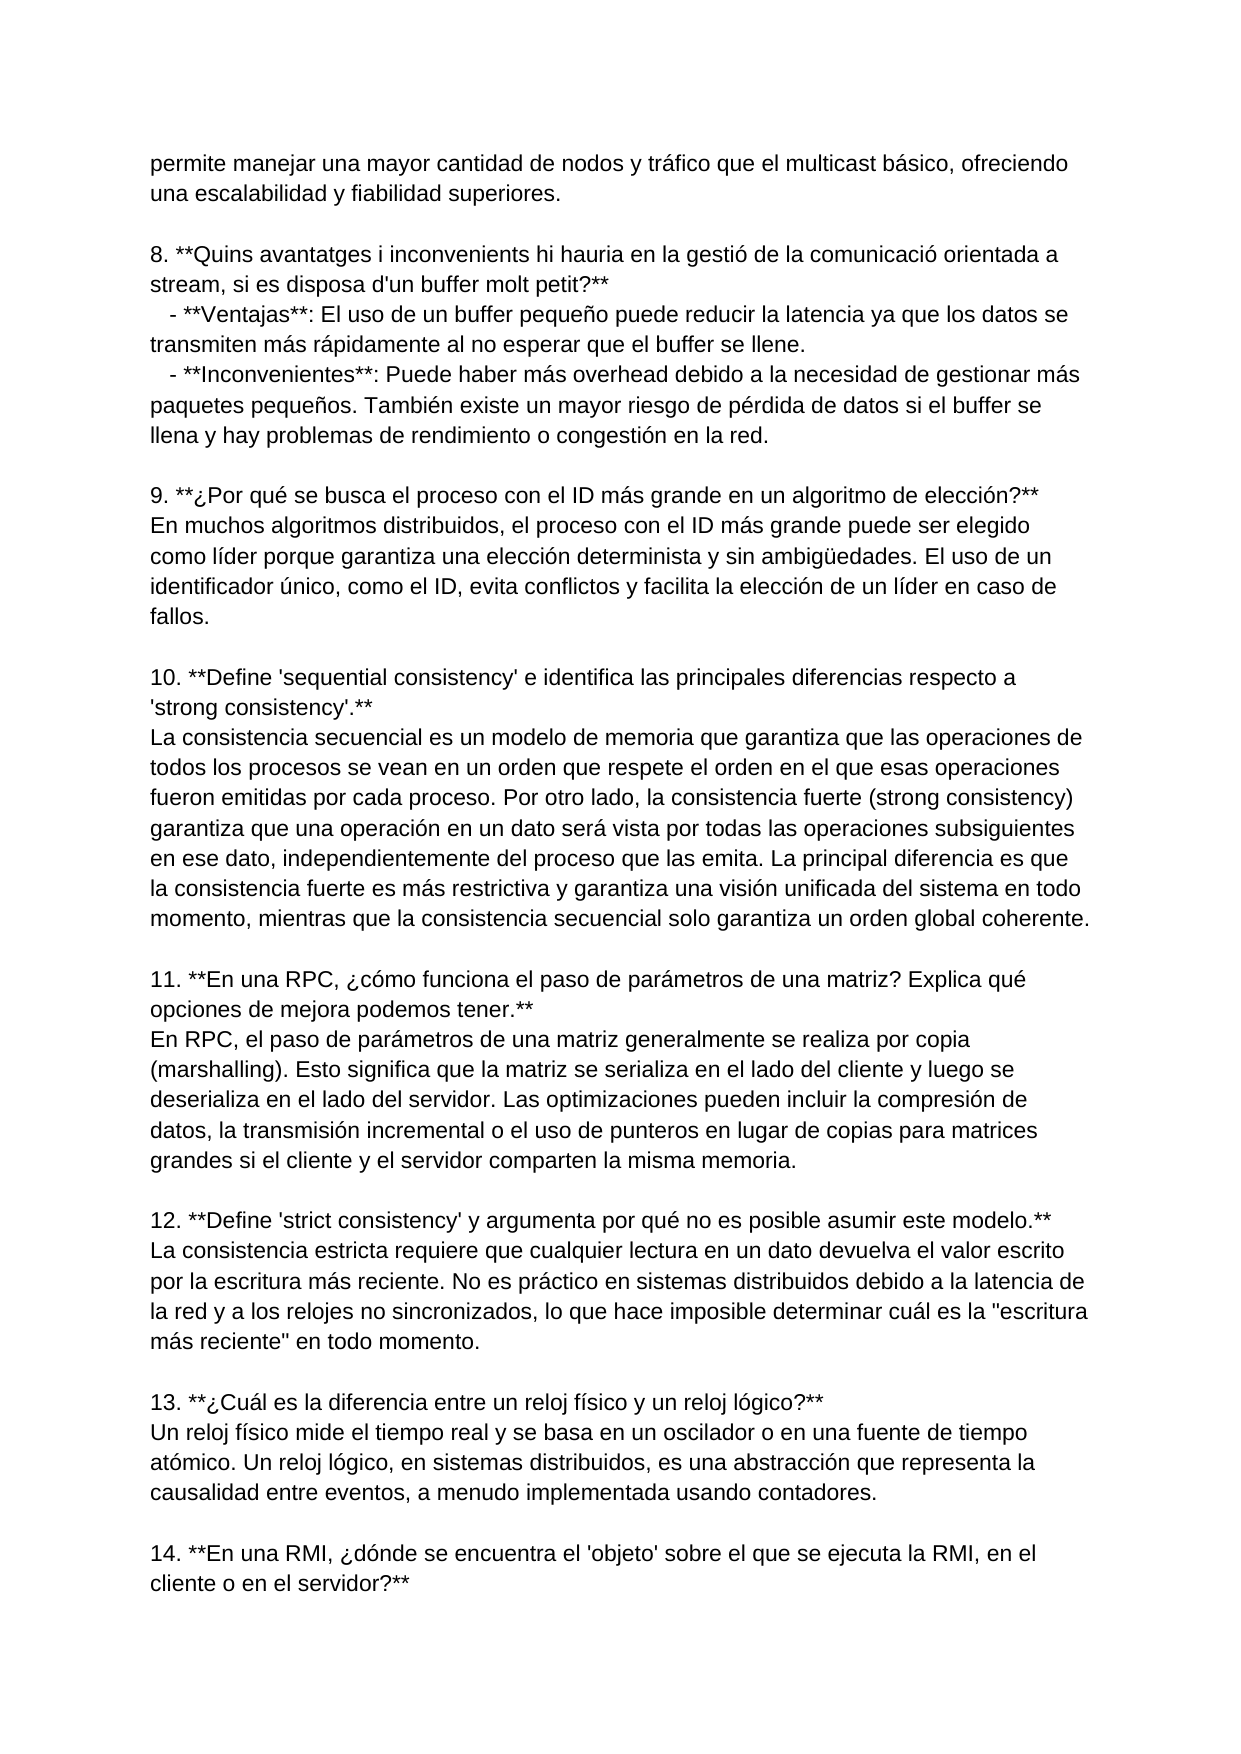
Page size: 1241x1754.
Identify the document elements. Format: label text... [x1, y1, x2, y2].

text 10. **Define 'sequential consistency' e identifica las principales diferencias respecto a 'strong consistency'.** [150, 663, 1090, 720]
text En RPC, el paso de parámetros de una matriz generalmente se realiza por copia (marshalling). Esto significa que la matriz se serializa en el lado del cliente y luego se deserializa en el lado del servidor. Las optimizaciones pueden incluir la compresión de datos, la transmisión incremental o el uso de punteros en lugar de copias para matrices grandes si el cliente y el servidor comparten la misma memoria. [150, 1026, 1090, 1173]
text 13. **¿Cuál es la diferencia entre un reloj físico y un reloj lógico?** [150, 1388, 1090, 1415]
text 8. **Quins avantatges i inconvenients hi hauria en la gestió de la comunicació orientada a stream, si es disposa d'un buffer molt petit?** [150, 241, 1090, 297]
text 9. **¿Por qué se busca el proceso con el ID más grande en un algoritmo de elección?** [150, 482, 1090, 509]
text Un reloj físico mide el tiempo real y se basa en un oscilador o en una fuente de tiempo atómico. Un reloj lógico, en sistemas distribuidos, es una abstracción que representa la causalidad entre eventos, a menudo implementada usando contadores. [150, 1419, 1090, 1506]
text - **Inconvenientes**: Puede haber más overhead debido a la necesidad de gestionar más paquetes pequeños. También existe un mayor riesgo de pérdida de datos si el buffer se llena y hay problemas de rendimiento o congestión en la red. [150, 361, 1090, 448]
text En muchos algoritmos distribuidos, el proceso con el ID más grande puede ser elegido como líder porque garantiza una elección determinista y sin ambigüedades. El uso de un identificador único, como el ID, evita conflictos y facilita la elección de un líder en caso de fallos. [150, 512, 1090, 629]
text 14. **En una RMI, ¿dónde se encuentra el 'objeto' sobre el que se ejecuta la RMI, en el cliente o en el servidor?** [150, 1539, 1090, 1596]
text 11. **En una RPC, ¿cómo funciona el paso de parámetros de una matriz? Explica qué opciones de mejora podemos tener.** [150, 966, 1090, 1022]
text La consistencia estricta requiere que cualquier lectura en un dato devuelva el valor escrito por la escritura más reciente. No es práctico en sistemas distribuidos debido a la latencia de la red y a los relojes no sincronizados, lo que hace imposible determinar cuál es la "escritura más reciente" en todo momento. [150, 1237, 1090, 1354]
text La consistencia secuencial es un modelo de memoria que garantiza que las operaciones de todos los procesos se vean en un orden que respete el orden en el que esas operaciones fueron emitidas por cada proceso. Por otro lado, la consistencia fuerte (strong consistency) garantiza que una operación en un dato será vista por todas las operaciones subsiguientes en ese dato, independientemente del proceso que las emita. La principal diferencia es que la consistencia fuerte es más restrictiva y garantiza una visión unificada del sistema en todo momento, mientras que la consistencia secuencial solo garantiza un orden global coherente. [150, 724, 1090, 932]
text 12. **Define 'strict consistency' y argumenta por qué no es posible asumir este modelo.** [150, 1207, 1090, 1234]
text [150, 150, 1090, 207]
text - **Ventajas**: El uso de un buffer pequeño puede reducir la latencia ya que los datos se transmiten más rápidamente al no esperar que el buffer se llene. [150, 301, 1090, 358]
